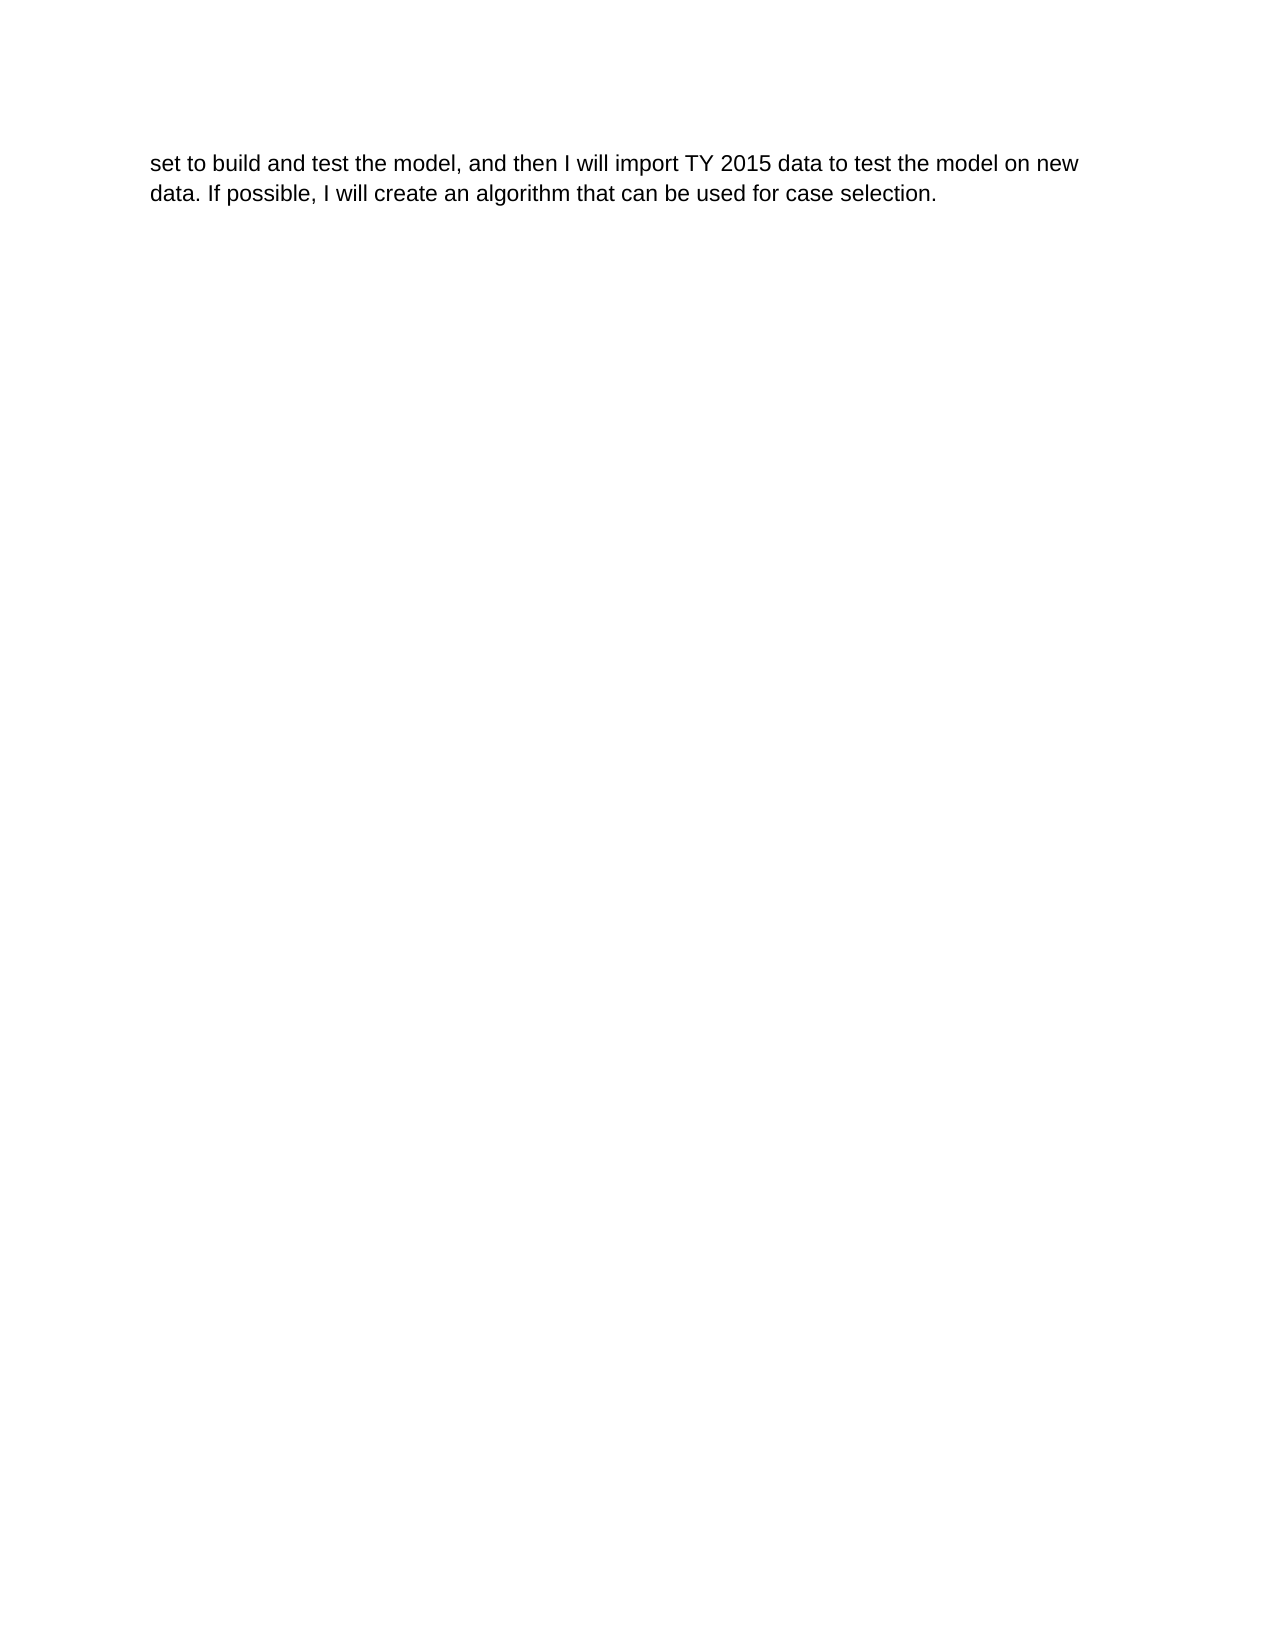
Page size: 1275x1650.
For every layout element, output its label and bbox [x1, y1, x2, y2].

text [150, 150, 1125, 207]
